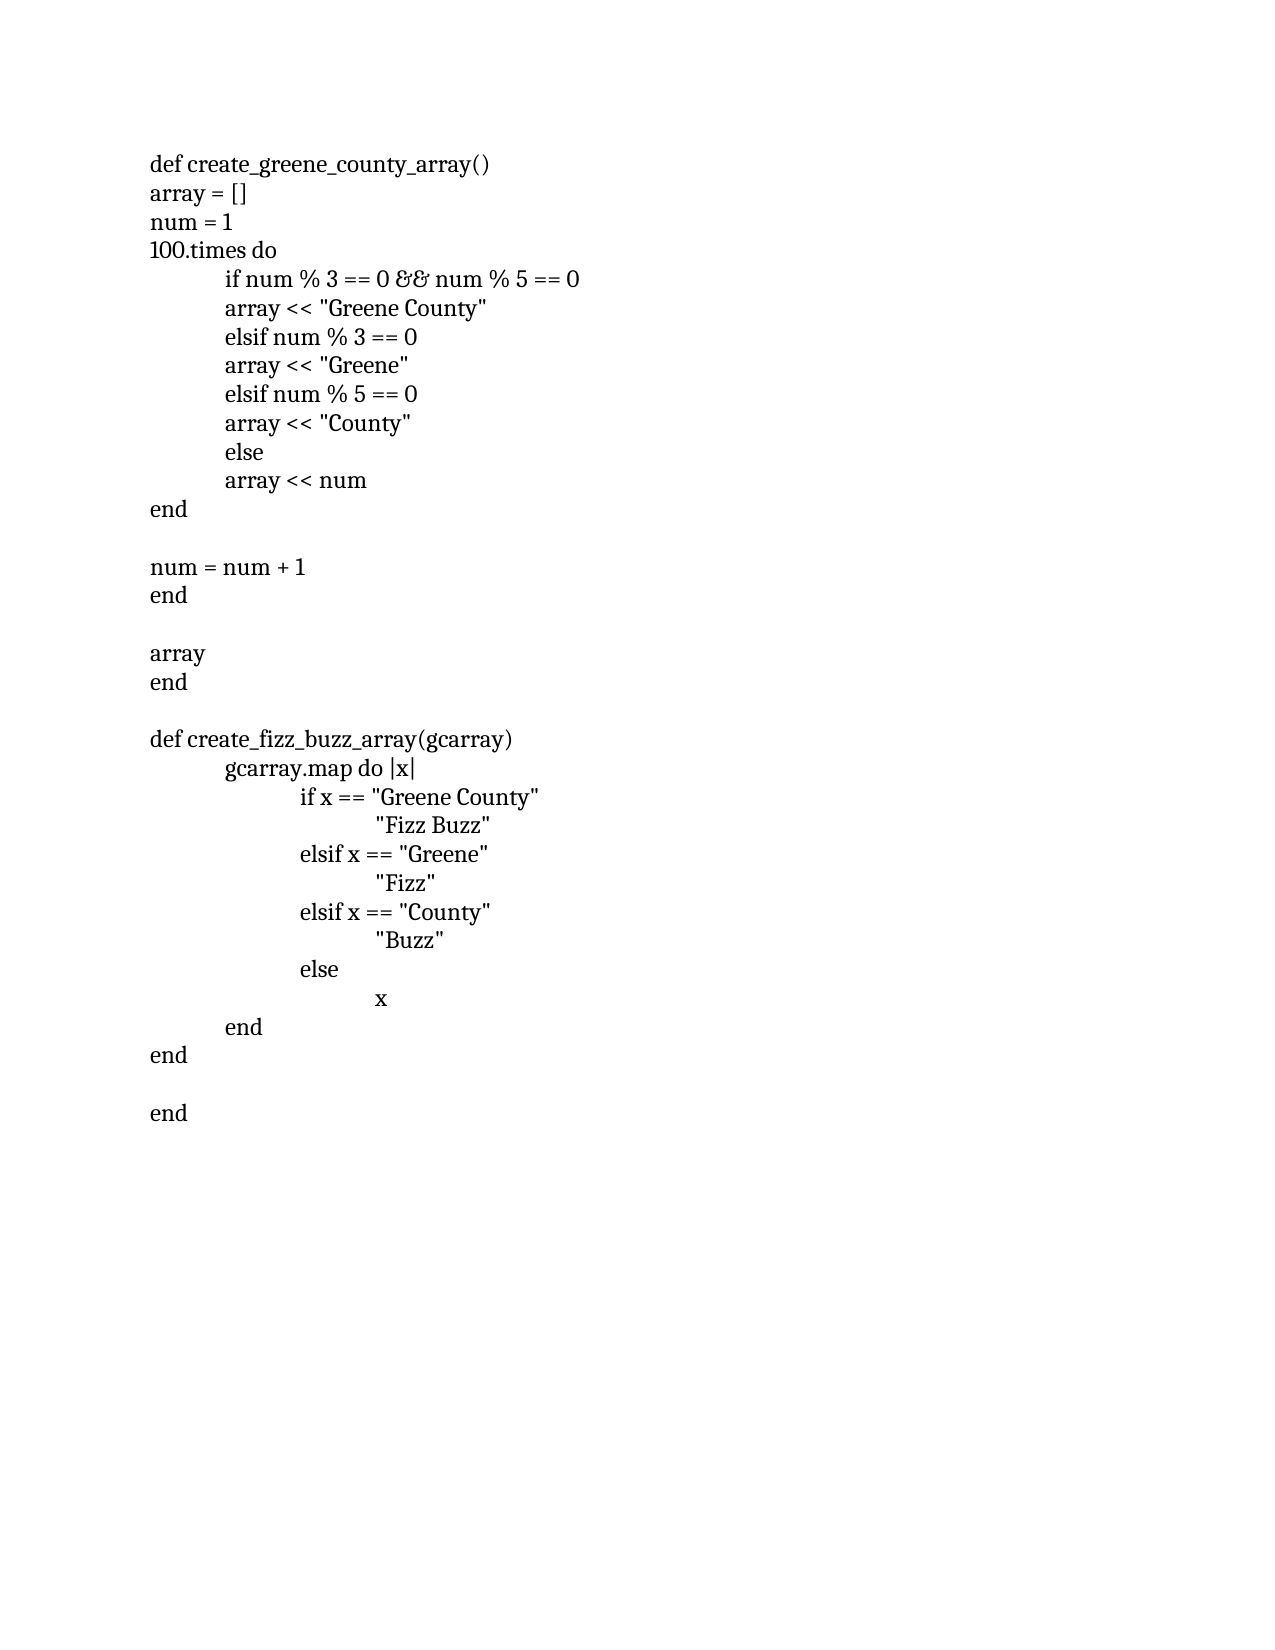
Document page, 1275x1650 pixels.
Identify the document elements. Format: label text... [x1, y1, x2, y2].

text array << "Greene" [150, 351, 1125, 380]
text end [150, 495, 1125, 524]
text elsif x == "Greene" [150, 840, 1125, 869]
text end [150, 1012, 1125, 1041]
text gcarray.map do |x| [150, 754, 1125, 782]
text elsif x == "County" [150, 897, 1125, 926]
text end [150, 667, 1125, 696]
text end [150, 1099, 1125, 1127]
text num = num + 1 [150, 552, 1125, 581]
text array << num [150, 466, 1125, 495]
text "Fizz" [150, 869, 1125, 897]
text x [150, 984, 1125, 1012]
text else [150, 437, 1125, 466]
text if x == "Greene County" [150, 782, 1125, 811]
text array = [] [150, 179, 1125, 207]
text if num % 3 == 0 && num % 5 == 0 [150, 265, 1125, 294]
text end [150, 581, 1125, 610]
text "Buzz" [150, 926, 1125, 955]
text array << "Greene County" [150, 294, 1125, 322]
text else [150, 955, 1125, 984]
text def create_fizz_buzz_array(gcarray) [150, 725, 1125, 754]
text 100.times do [150, 236, 1125, 265]
text array [150, 639, 1125, 667]
text "Fizz Buzz" [150, 811, 1125, 840]
text elsif num % 3 == 0 [150, 322, 1125, 351]
text num = 1 [150, 207, 1125, 236]
text array << "County" [150, 409, 1125, 437]
text def create_greene_county_array() [150, 150, 1125, 179]
text end [150, 1041, 1125, 1070]
text elsif num % 5 == 0 [150, 380, 1125, 409]
